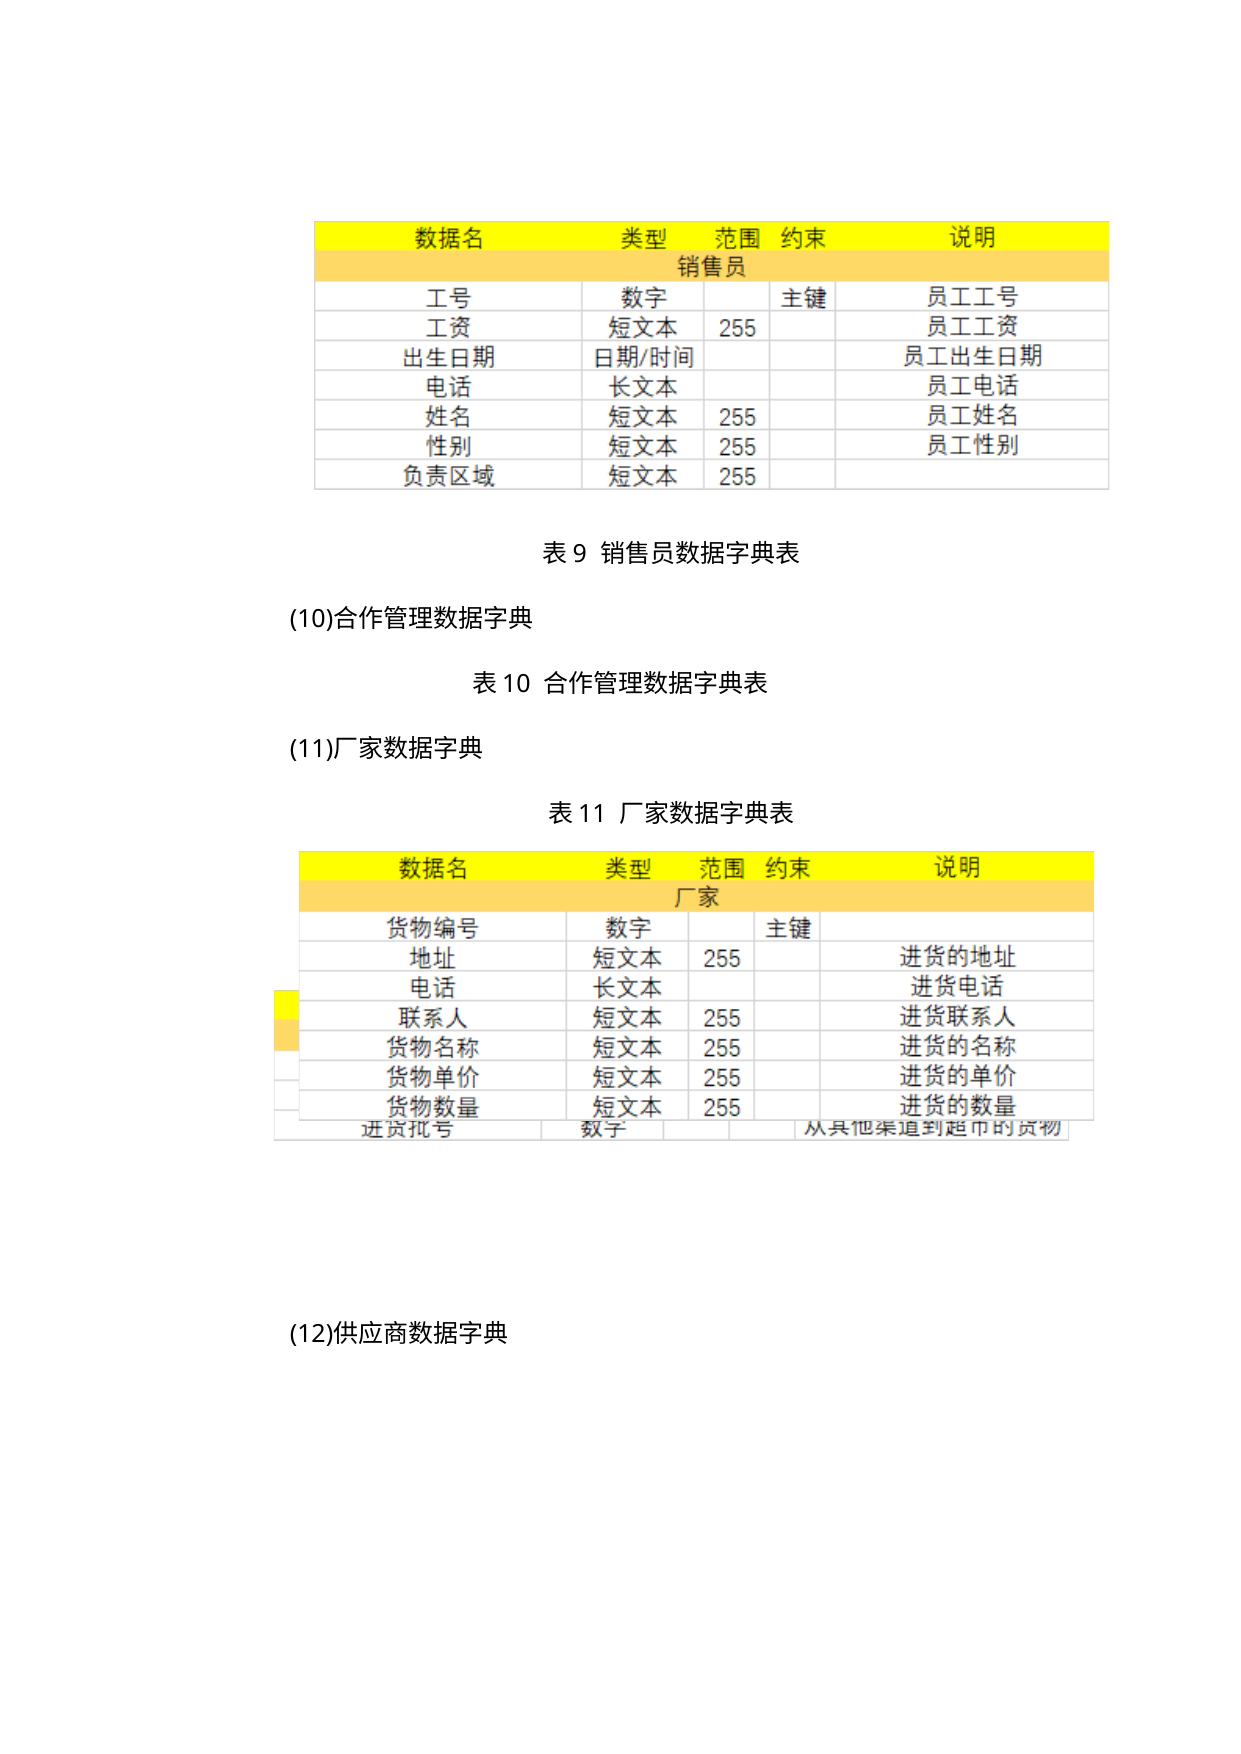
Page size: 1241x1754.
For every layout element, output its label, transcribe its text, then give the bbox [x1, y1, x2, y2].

picture [314, 221, 1110, 490]
text 表10 合作管理数据字典表 [187, 649, 1053, 714]
picture [273, 851, 1095, 1141]
list 合作管理数据字典 [289, 584, 1053, 649]
list 供应商数据字典 [289, 1299, 1053, 1364]
list 厂家数据字典 [289, 714, 1053, 779]
text 表11 厂家数据字典表 [289, 779, 1053, 844]
